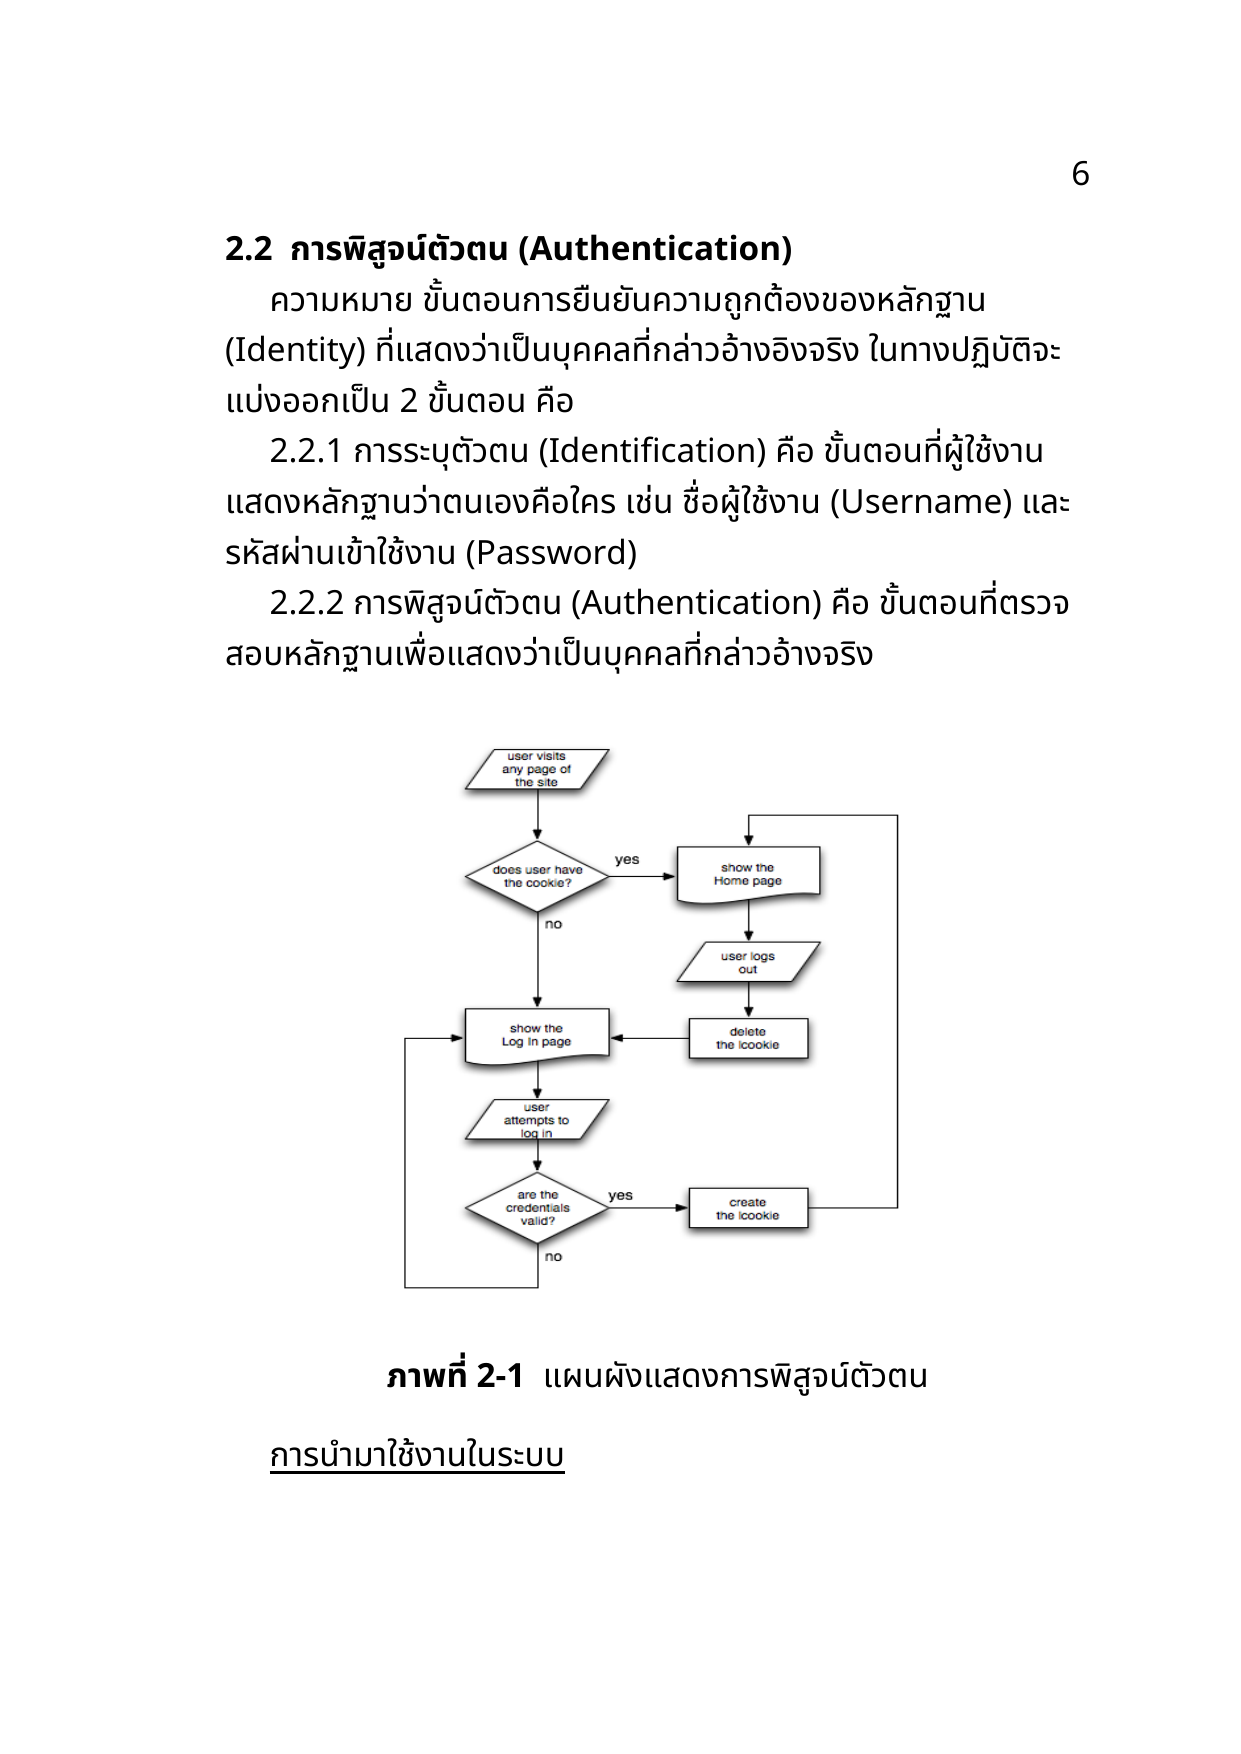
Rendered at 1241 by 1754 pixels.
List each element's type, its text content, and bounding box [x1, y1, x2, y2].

text 2.2.1 การระบุตัวตน (Identification) คือ ขั้นตอนที่ผู้ใช้งานแสดงหลักฐานว่าตนเองคือใคร เช่น ชื่อผู้ใช้งาน (Username) และ รหัสผ่านเข้าใช้งาน (Password) [225, 427, 1090, 579]
text ความหมาย ขั้นตอนการยืนยันความถูกต้องของหลักฐาน (Identity) ที่แสดงว่าเป็นบุคคลที่กล่าวอ้างอิงจริง ในทางปฏิบัติจะแบ่งออกเป็น 2 ขั้นตอน คือ [225, 276, 1090, 427]
text การนำมาใช้งานในระบบ [225, 1431, 1090, 1481]
text 2.2 การพิสูจน์ตัวตน (Authentication) [225, 225, 1090, 276]
text 2.2.2 การพิสูจน์ตัวตน (Authentication) คือ ขั้นตอนที่ตรวจสอบหลักฐานเพื่อแสดงว่าเป็นบุคคลที่กล่าวอ้างจริง [225, 579, 1090, 680]
picture [386, 725, 929, 1307]
text ภาพที่ 2-1 แผนผังแสดงการพิสูจน์ตัวตน [225, 1352, 1090, 1403]
